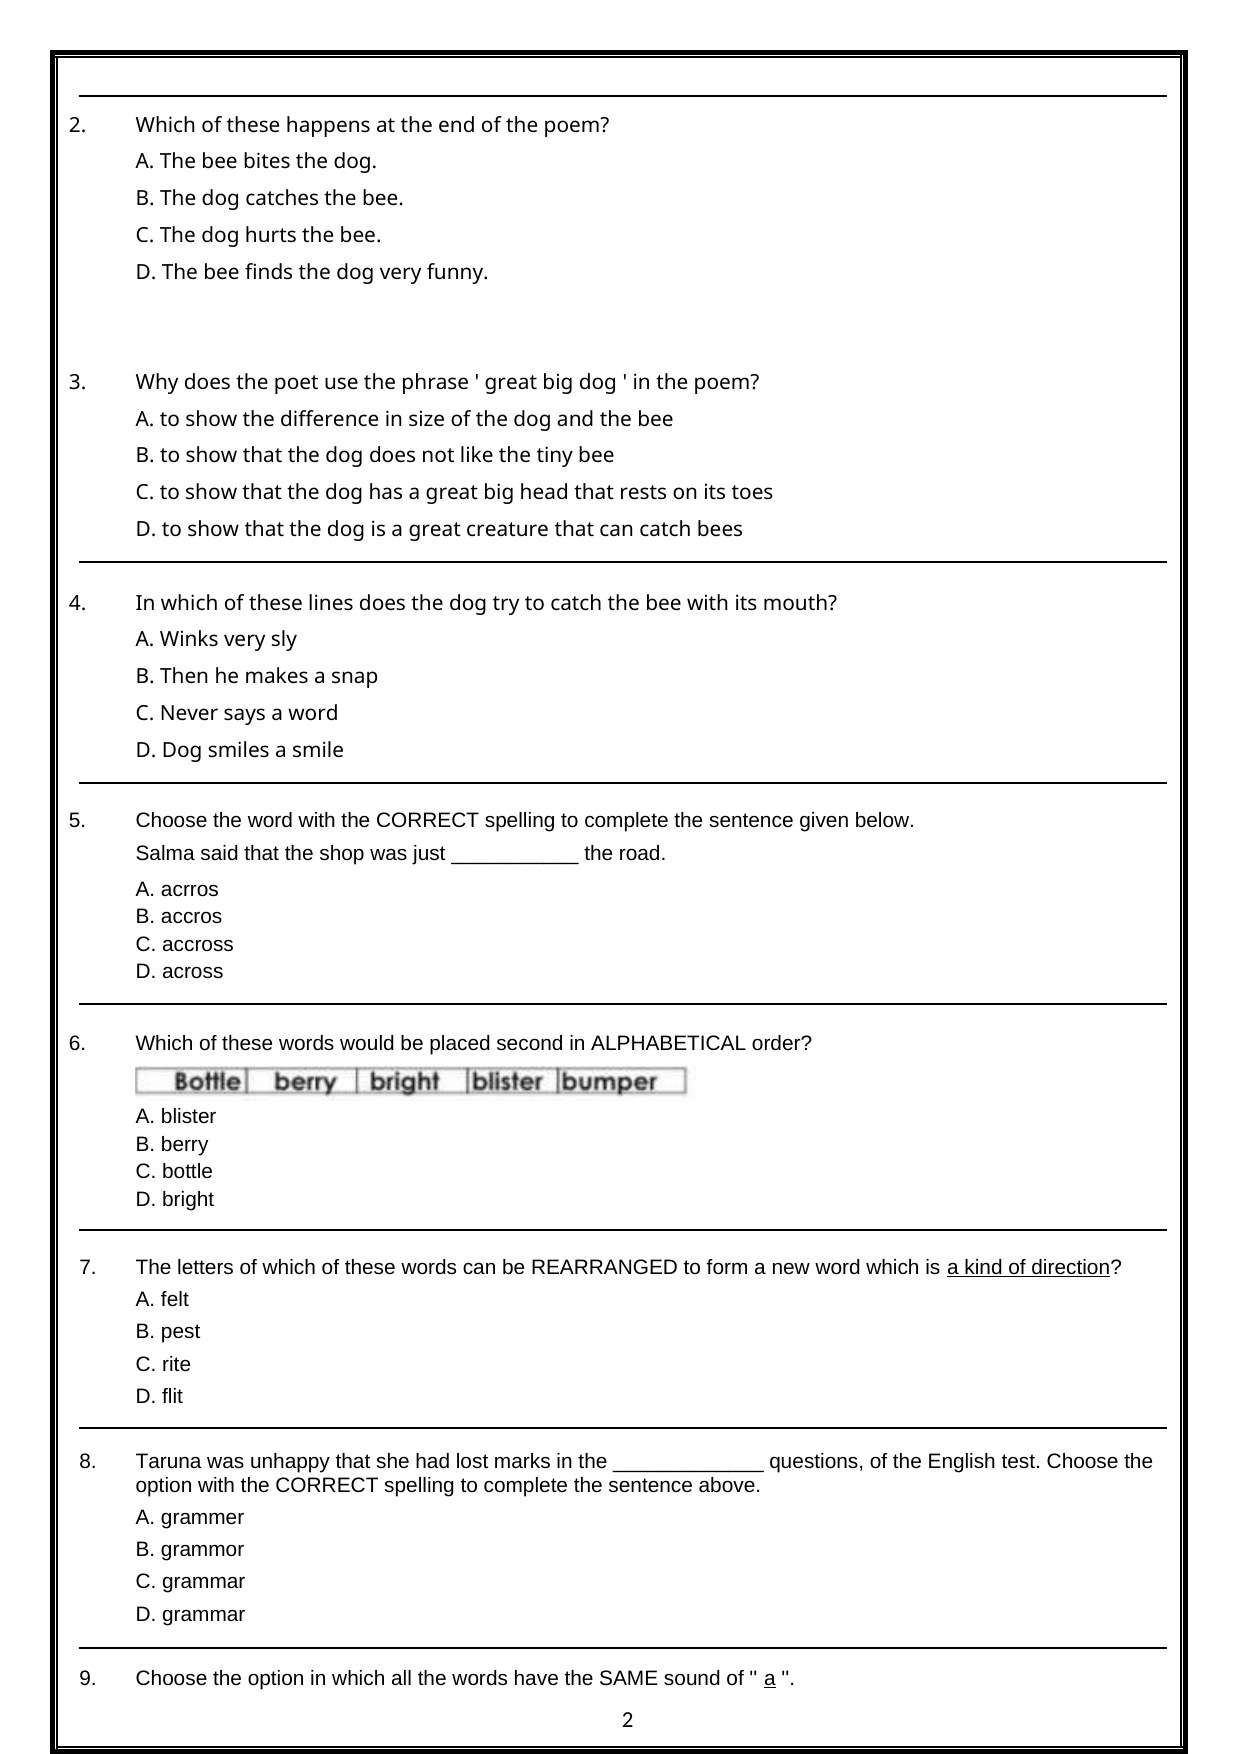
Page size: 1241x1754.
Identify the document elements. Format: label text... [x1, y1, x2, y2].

text 4. In which of these lines does the dog try to catch the bee with its mouth? [69, 588, 1180, 616]
text A. grammer [79, 1505, 1180, 1529]
text D. Dog smiles a smile [69, 735, 1180, 763]
text D. across [79, 959, 1180, 983]
text C. accross [79, 932, 1180, 956]
text B. grammor [79, 1537, 1180, 1561]
text 3. Why does the poet use the phrase ' great big dog ' in the poem? [69, 367, 1180, 396]
text B. accros [79, 904, 1180, 928]
text 8. Taruna was unhappy that she had lost marks in the _____________ questions, of the English test. Choose the option with the CORRECT spelling to complete the sentence above. [79, 1448, 1180, 1496]
text B. pest [79, 1319, 1180, 1343]
text A. The bee bites the dog. [69, 146, 1180, 175]
text Salma said that the shop was just ___________ the road. [79, 841, 1180, 864]
text D. grammar [79, 1602, 1180, 1626]
text B. berry [69, 1132, 1180, 1156]
text C. rite [79, 1352, 1180, 1376]
text C. Never says a word [69, 698, 1180, 726]
text D. bright [69, 1187, 1180, 1211]
text 5. Choose the word with the CORRECT spelling to complete the sentence given below. [69, 808, 1180, 832]
text C. bottle [69, 1159, 1180, 1183]
text 7. The letters of which of these words can be REARRANGED to form a new word which is a kind of direction? [79, 1255, 1180, 1279]
text A. felt [79, 1287, 1180, 1311]
text A. to show the difference in size of the dog and the bee [69, 404, 1180, 432]
picture [135, 1066, 964, 1101]
text B. The dog catches the bee. [69, 183, 1180, 212]
text C. grammar [79, 1569, 1180, 1593]
text C. to show that the dog has a great big head that rests on its toes [69, 477, 1180, 506]
text 6. Which of these words would be placed second in ALPHABETICAL order? [69, 1031, 1180, 1055]
text A. Winks very sly [69, 624, 1180, 653]
text D. to show that the dog is a great creature that can catch bees [69, 514, 1180, 543]
text 2. Which of these happens at the end of the poem? [69, 110, 1180, 138]
text C. The dog hurts the bee. [69, 220, 1180, 248]
text D. The bee finds the dog very funny. [69, 257, 1180, 285]
text 9. Choose the option in which all the words have the SAME sound of '' a ''. [79, 1666, 1180, 1690]
text B. Then he makes a snap [69, 661, 1180, 690]
text A. acrros [79, 877, 1180, 901]
text A. blister [69, 1104, 1180, 1128]
text B. to show that the dog does not like the tiny bee [69, 441, 1180, 469]
text D. flit [79, 1384, 1180, 1408]
